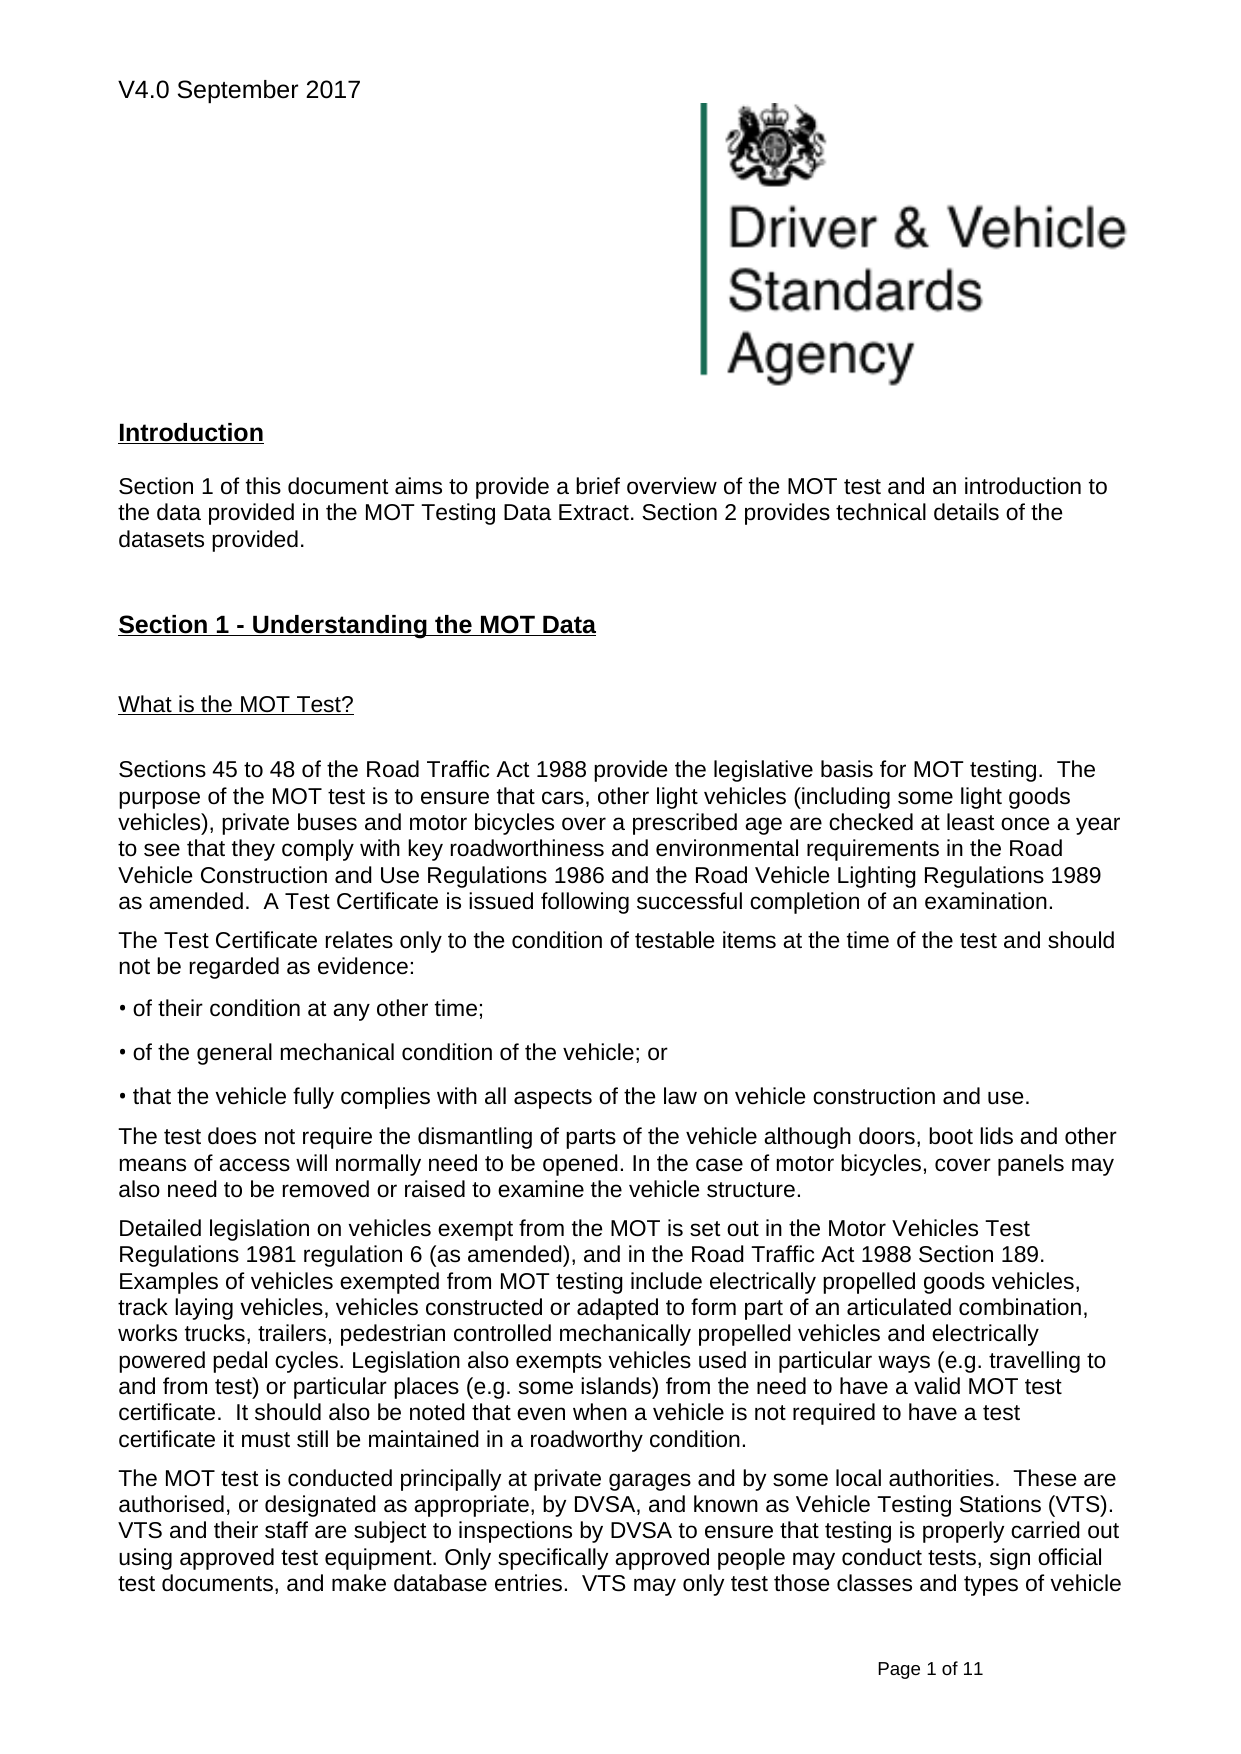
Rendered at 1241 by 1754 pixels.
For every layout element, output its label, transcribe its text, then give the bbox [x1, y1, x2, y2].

text Sections 45 to 48 of the Road Traffic Act 1988 provide the legislative basis for MOT testing. The purpose of the MOT test is to ensure that cars, other light vehicles (including some light goods vehicles), private buses and motor bicycles over a prescribed age are checked at least once a year to see that they comply with key roadworthiness and environmental requirements in the Road Vehicle Construction and Use Regulations 1986 and the Road Vehicle Lighting Regulations 1989 as amended. A Test Certificate is issued following successful completion of an examination. [118, 756, 1122, 914]
text Section 1 - Understanding the MOT Data [118, 609, 1166, 638]
text Section 1 of this document aims to provide a brief overview of the MOT test and an introduction to the data provided in the MOT Testing Data Extract. Section 2 provides technical details of the datasets provided. [118, 473, 1122, 552]
text The test does not require the dismantling of parts of the vehicle although doors, boot lids and other means of access will normally need to be opened. In the case of motor bicycles, cover panels may also need to be removed or raised to examine the vehicle structure. [118, 1123, 1122, 1202]
text • of their condition at any other time; [118, 992, 1122, 1023]
text The Test Certificate relates only to the condition of testable items at the time of the test and should not be regarded as evidence: [118, 927, 1122, 979]
picture [672, 103, 1167, 390]
text • that the vehicle fully complies with all aspects of the law on vehicle construction and use. [118, 1079, 1122, 1111]
text Detailed legislation on vehicles exempt from the MOT is set out in the Motor Vehicles Test Regulations 1981 regulation 6 (as amended), and in the Road Traffic Act 1988 Section 189. Examples of vehicles exempted from MOT testing include electrically propelled goods vehicles, track laying vehicles, vehicles constructed or adapted to form part of an articulated combination, works trucks, trailers, pedestrian controlled mechanically propelled vehicles and electrically powered pedal cycles. Legislation also exempts vehicles used in particular ways (e.g. travelling to and from test) or particular places (e.g. some islands) from the need to have a valid MOT test certificate. It should also be noted that even when a vehicle is not required to have a test certificate it must still be maintained in a roadworthy condition. [118, 1215, 1122, 1452]
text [118, 1464, 1122, 1596]
text What is the MOT Test? [118, 691, 1122, 717]
text Introduction [118, 418, 1122, 447]
text • of the general mechanical condition of the vehicle; or [118, 1036, 1122, 1067]
